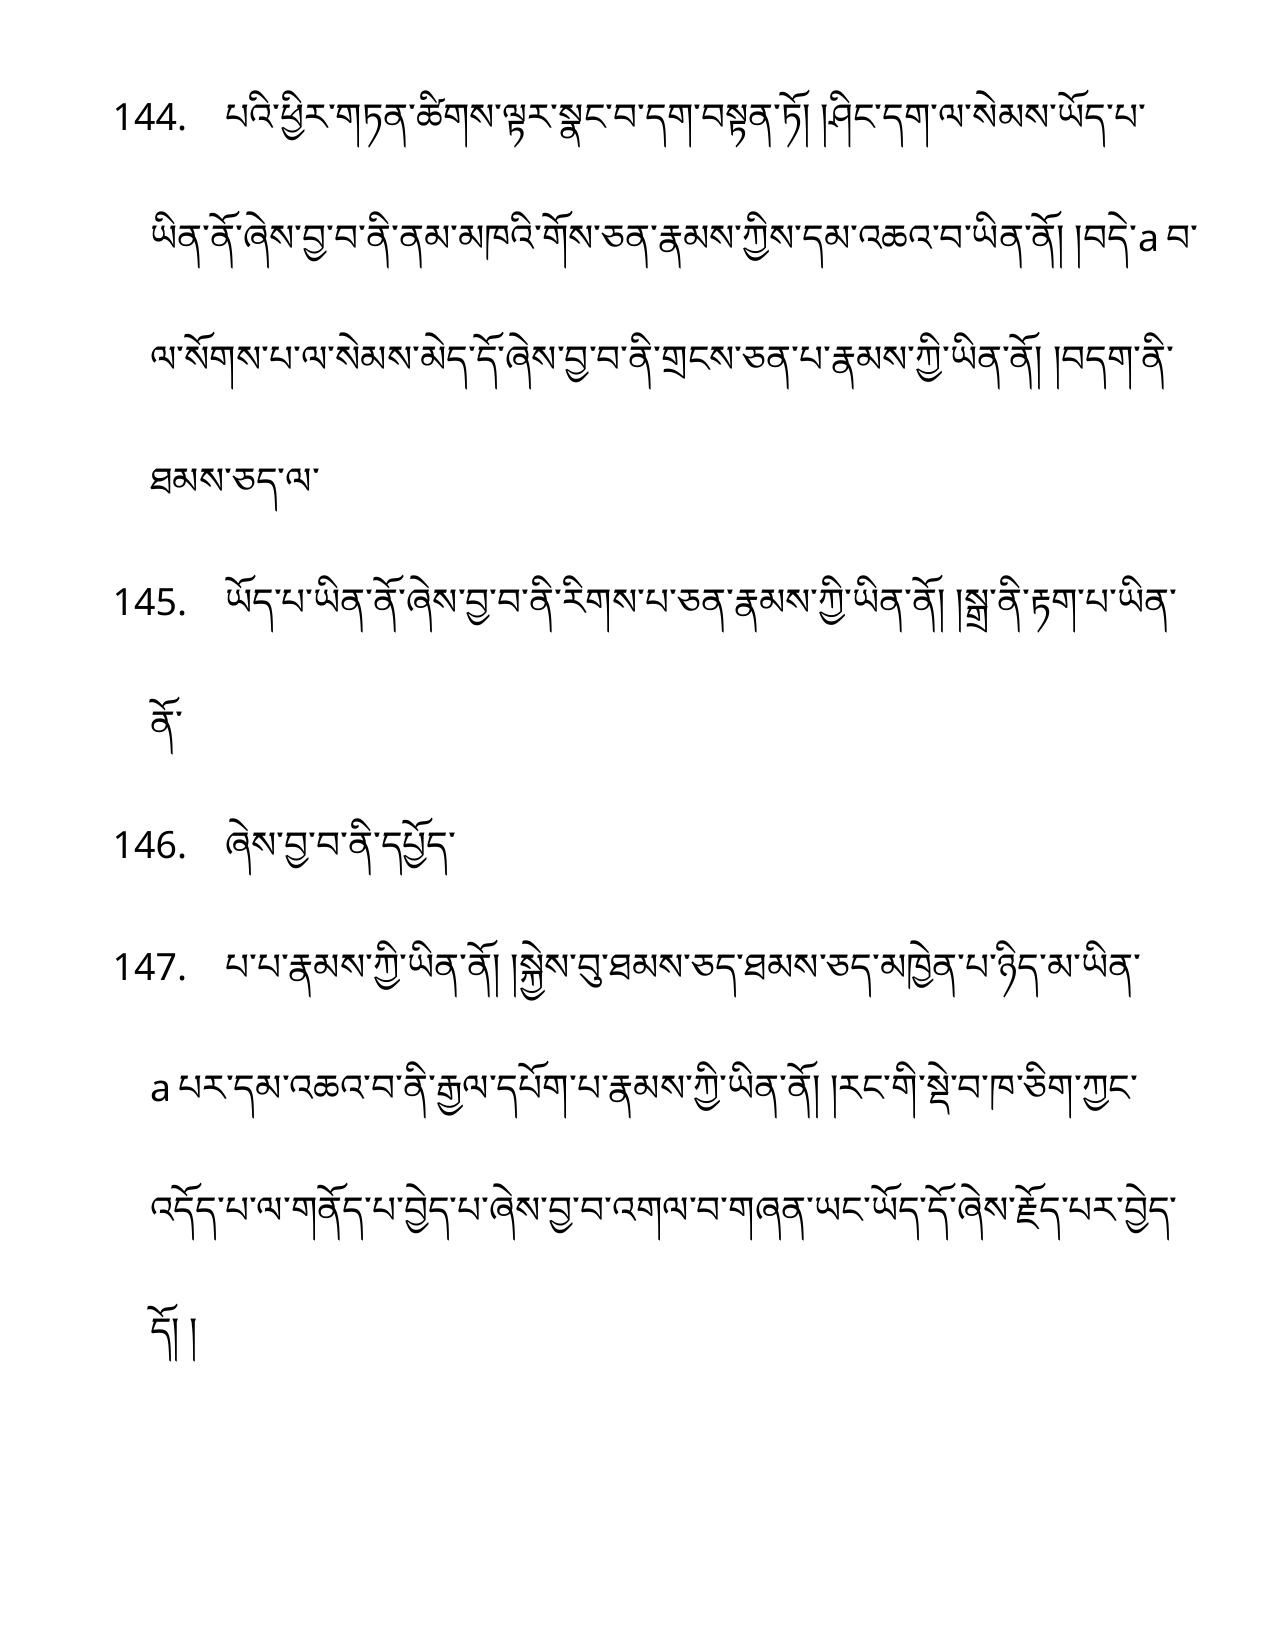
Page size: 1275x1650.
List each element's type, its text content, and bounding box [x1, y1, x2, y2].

list པའི་ཕྱིར་གཏན་ཚིགས་ལྟར་སྣང་བ་དག་བསྟན་ཏོ། །ཤིང་དག་ལ་སེམས་ཡོད་པ་ཡིན་ནོ་ཞེས་བྱ་བ་ནི་ནམ་མཁའི་གོས་ཅན་རྣམས་ཀྱིས་དམ་འཆའ་བ་ཡིན་ནོ། །བདེ་aབ་ལ་སོགས་པ་ལ་སེམས་མེད་དོ་ཞེས་བྱ་བ་ནི་གྲངས་ཅན་པ་རྣམས་ཀྱི་ཡིན་ནོ། །བདག་ནི་ཐམས་ཅད་ལ་ [112, 75, 1200, 545]
list ཞེས་བྱ་བ་ནི་དཔྱོད་ [112, 804, 1200, 909]
list ཡོད་པ་ཡིན་ནོ་ཞེས་བྱ་བ་ནི་རིགས་པ་ཅན་རྣམས་ཀྱི་ཡིན་ནོ། །སྒྲ་ནི་རྟག་པ་ཡིན་ནོ་ [112, 561, 1200, 788]
list པ་པ་རྣམས་ཀྱི་ཡིན་ནོ། །སྐྱེས་བུ་ཐམས་ཅད་ཐམས་ཅད་མཁྱེན་པ་ཉིད་མ་ཡིན་aཔར་དམ་འཆའ་བ་ནི་རྒྱལ་དཔོག་པ་རྣམས་ཀྱི་ཡིན་ནོ། །རང་གི་སྡེ་བ་ཁ་ཅིག་ཀྱང་འདོད་པ་ལ་གནོད་པ་བྱེད་པ་ཞེས་བྱ་བ་འགལ་བ་གཞན་ཡང་ཡོད་དོ་ཞེས་རྗོད་པར་བྱེད་དོ། ། [112, 925, 1200, 1395]
